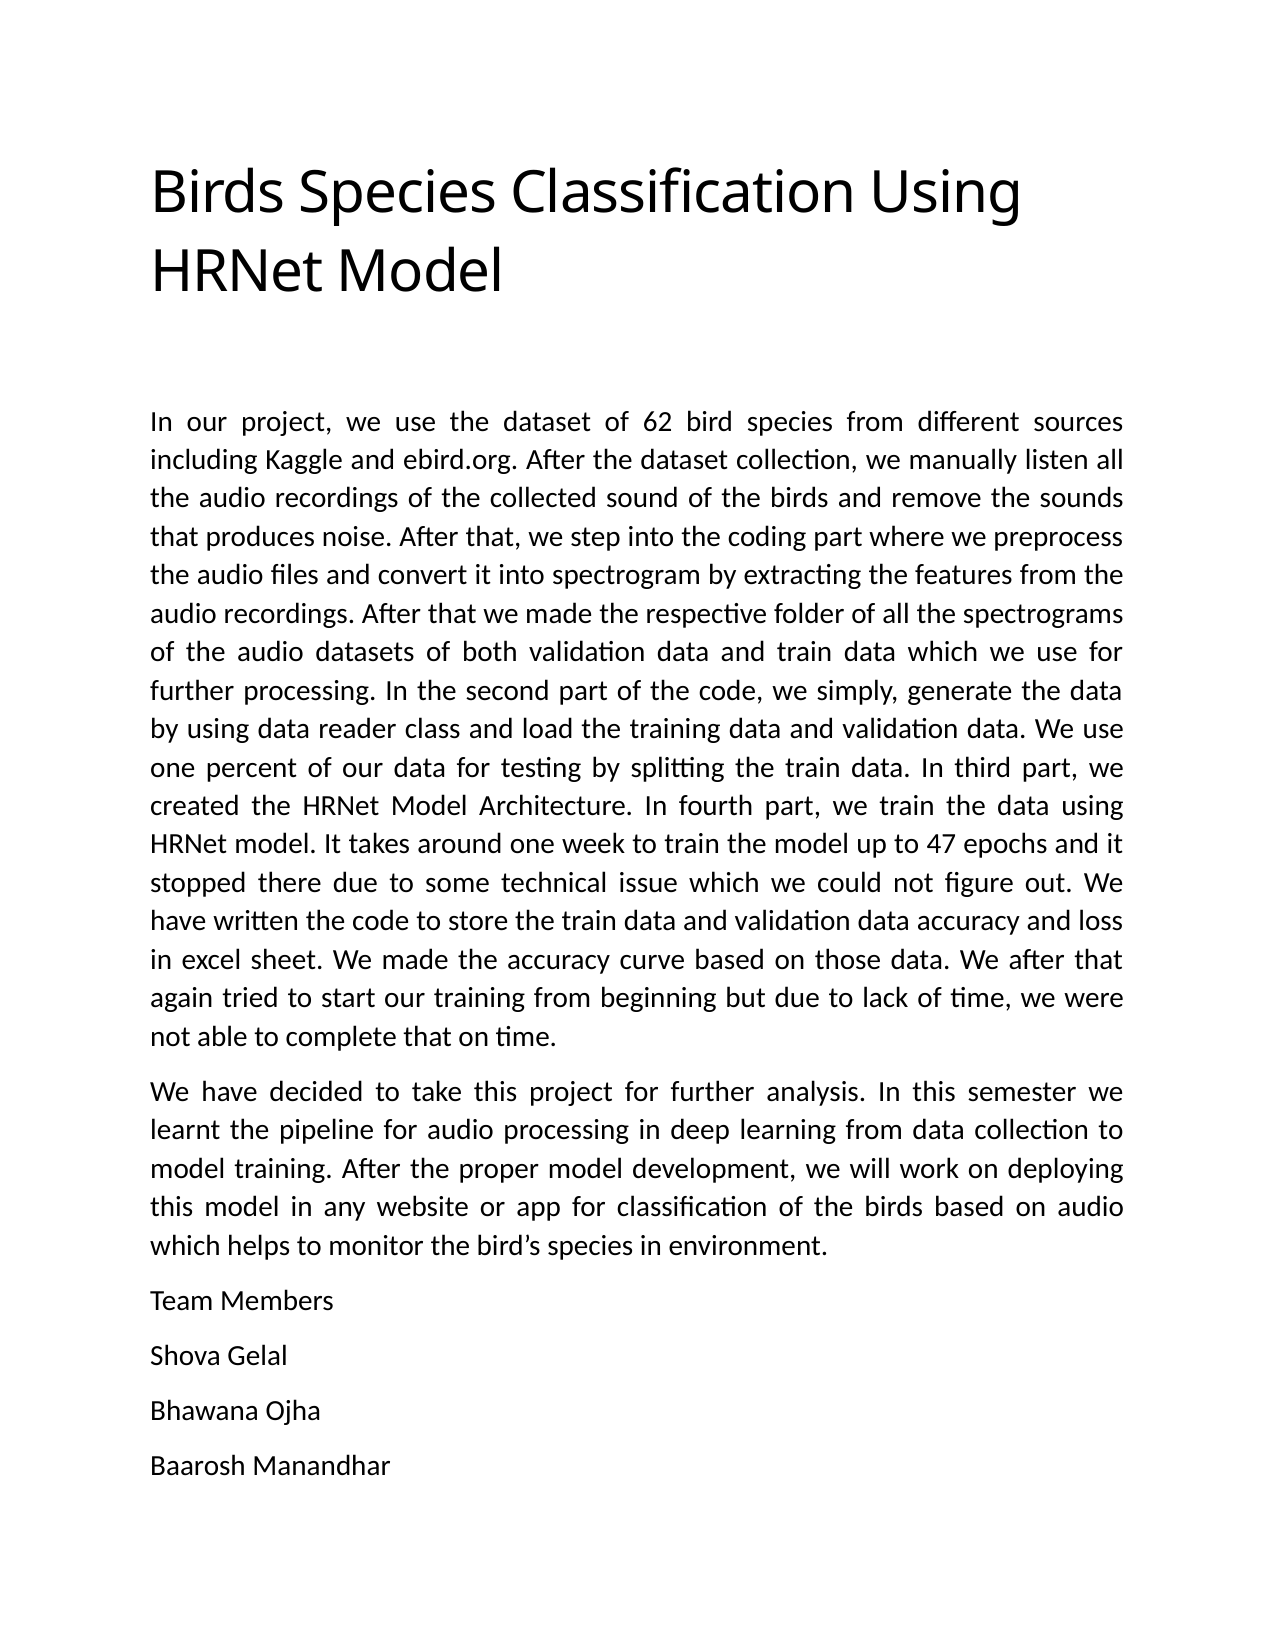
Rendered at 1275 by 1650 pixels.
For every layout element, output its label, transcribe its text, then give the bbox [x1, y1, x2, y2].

text Bhawana Ojha [150, 1392, 1125, 1427]
text Team Members [150, 1282, 1125, 1317]
text We have decided to take this project for further analysis. In this semester we learnt the pipeline for audio processing in deep learning from data collection to model training. After the proper model development, we will work on deploying this model in any website or app for classification of the birds based on audio which helps to monitor the bird’s species in environment. [150, 1073, 1125, 1262]
title Birds Species Classification Using HRNet Model [150, 150, 1125, 309]
text Baarosh Manandhar [150, 1447, 1125, 1483]
text Shova Gelal [150, 1337, 1125, 1372]
text In our project, we use the dataset of 62 bird species from different sources including Kaggle and ebird.org. After the dataset collection, we manually listen all the audio recordings of the collected sound of the birds and remove the sounds that produces noise. After that, we step into the coding part where we preprocess the audio files and convert it into spectrogram by extracting the features from the audio recordings. After that we made the respective folder of all the spectrograms of the audio datasets of both validation data and train data which we use for further processing. In the second part of the code, we simply, generate the data by using data reader class and load the training data and validation data. We use one percent of our data for testing by splitting the train data. In third part, we created the HRNet Model Architecture. In fourth part, we train the data using HRNet model. It takes around one week to train the model up to 47 epochs and it stopped there due to some technical issue which we could not figure out. We have written the code to store the train data and validation data accuracy and loss in excel sheet. We made the accuracy curve based on those data. We after that again tried to start our training from beginning but due to lack of time, we were not able to complete that on time. [150, 403, 1125, 1053]
